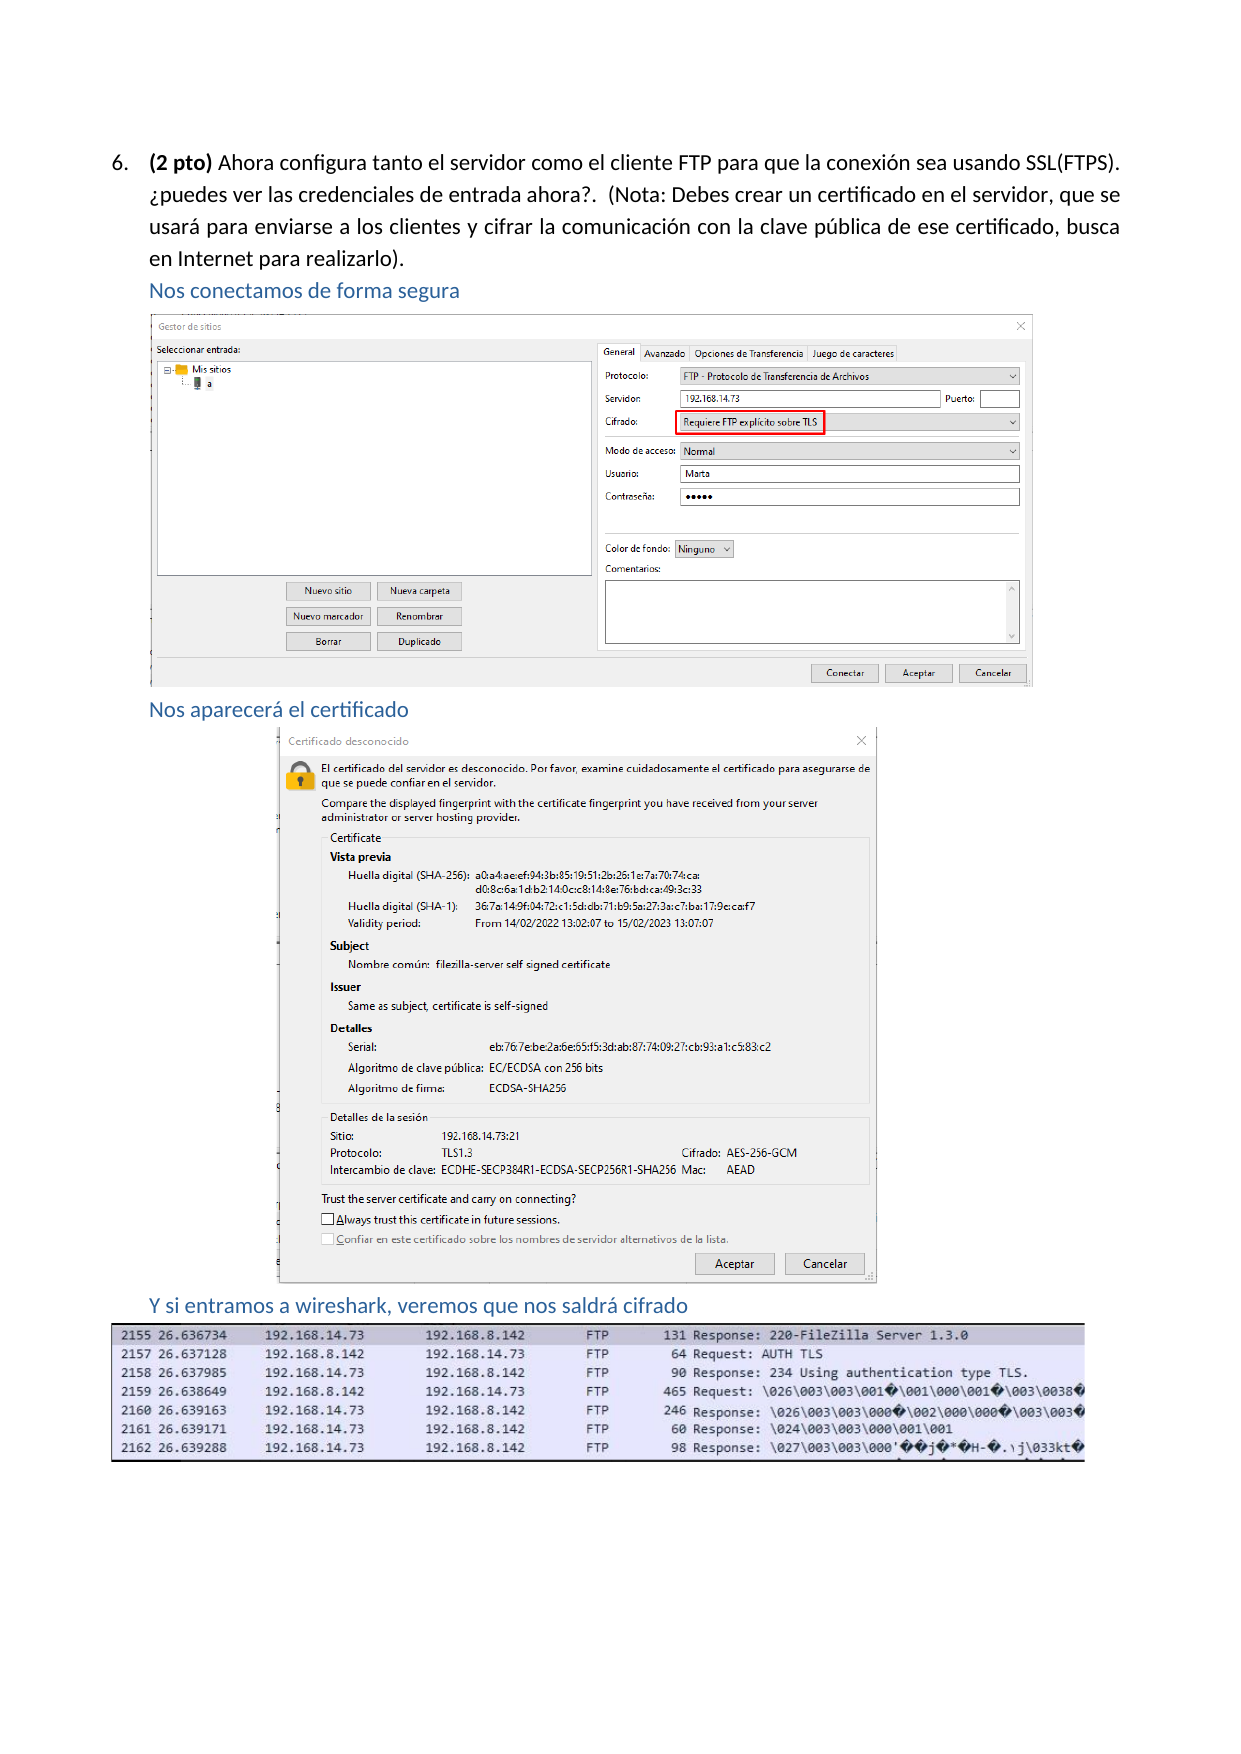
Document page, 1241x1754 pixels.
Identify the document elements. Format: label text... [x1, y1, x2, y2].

picture [276, 727, 878, 1284]
picture [150, 314, 1033, 687]
list Nos conectamos de forma segura [149, 276, 1122, 304]
list (2 pto) Ahora configura tanto el servidor como el cliente FTP para que la conexión sea usando SSL(FTPS). ¿puedes ver las credenciales de entrada ahora?. (Nota: Debes crear un certificado en el servidor, que se usará para enviarse a los clientes y cifrar la comunicación con la clave pública de ese certificado, busca en Internet para realizarlo). [111, 148, 1122, 272]
picture [111, 1323, 1085, 1462]
